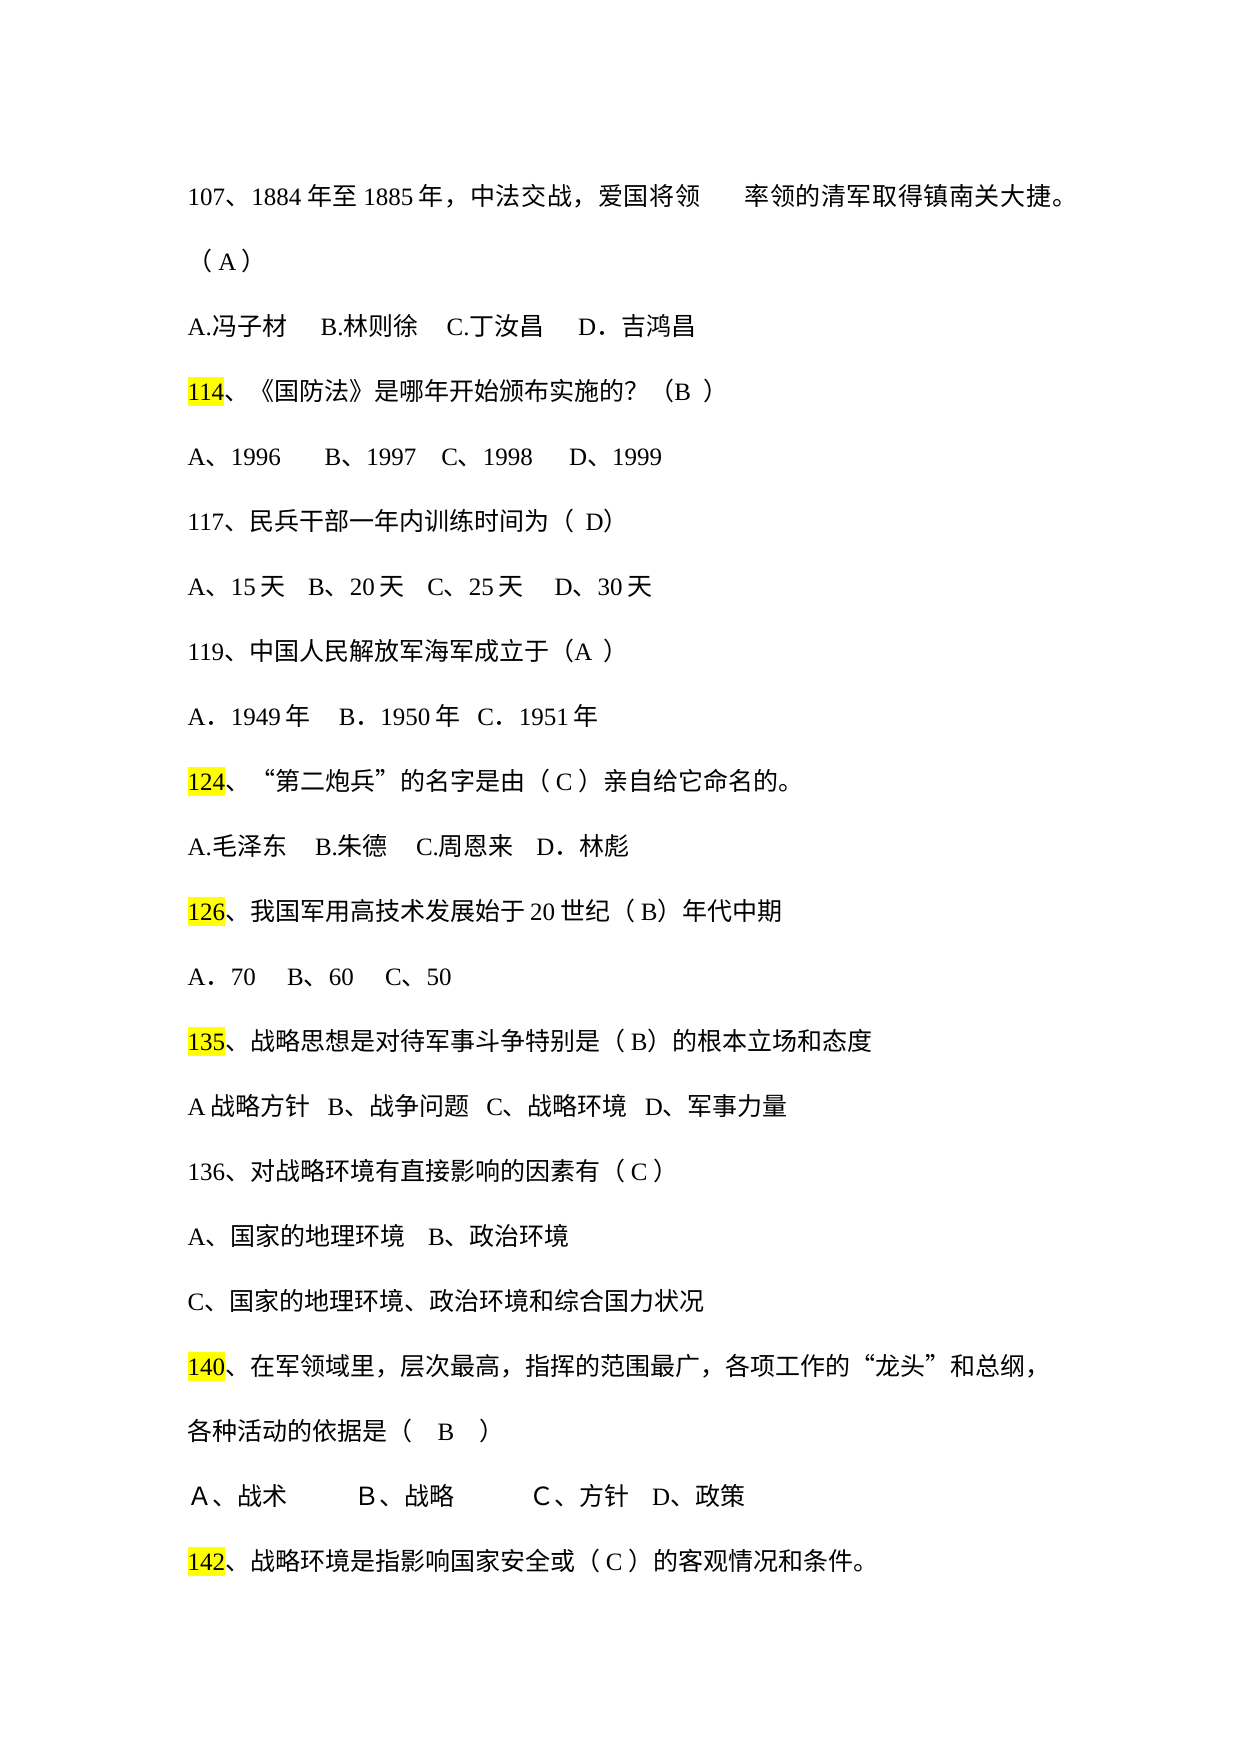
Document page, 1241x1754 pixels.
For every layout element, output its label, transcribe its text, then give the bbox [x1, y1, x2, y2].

text A、国家的地理环境 B、政治环境 [187, 1202, 1053, 1267]
text A战略方针 B、战争问题 C、战略环境 D、军事力量 [187, 1072, 1053, 1137]
text 107、1884年至1885年，中法交战，爱国将领 率领的清军取得镇南关大捷。（ A ） [187, 162, 1053, 292]
text C、国家的地理环境、政治环境和综合国力状况 [187, 1267, 1053, 1332]
text A、1996 B、1997 C、1998 D、1999 [187, 422, 1053, 487]
text Ａ、战术 Ｂ、战略 Ｃ、方针 D、政策 [187, 1462, 1053, 1527]
text A．1949年 B．1950年 C．1951年 [187, 682, 1053, 747]
text 124、“第二炮兵”的名字是由（ C ）亲自给它命名的。 [187, 747, 1053, 812]
text A.冯子材 B.林则徐 C.丁汝昌 D．吉鸿昌 [187, 292, 1053, 357]
text A．70 B、60 C、50 [187, 942, 1053, 1007]
text A、15天 B、20天 C、25天 D、30天 [187, 552, 1053, 617]
text 126、我国军用高技术发展始于20世纪（ B）年代中期 [187, 877, 1053, 942]
text 140、在军领域里，层次最高，指挥的范围最广，各项工作的“龙头”和总纲，各种活动的依据是（ B ） [187, 1332, 1053, 1462]
text 117、民兵干部一年内训练时间为（ D） [187, 487, 1053, 552]
text 119、中国人民解放军海军成立于（A ） [187, 617, 1053, 682]
text 136、对战略环境有直接影响的因素有（ C ） [187, 1137, 1053, 1202]
text 135、战略思想是对待军事斗争特别是（ B）的根本立场和态度 [187, 1007, 1053, 1072]
text A.毛泽东 B.朱德 C.周恩来 D．林彪 [187, 812, 1053, 877]
text 114、《国防法》是哪年开始颁布实施的？（B ） [187, 357, 1053, 422]
text 142、战略环境是指影响国家安全或（ C ）的客观情况和条件。 [187, 1527, 1053, 1592]
